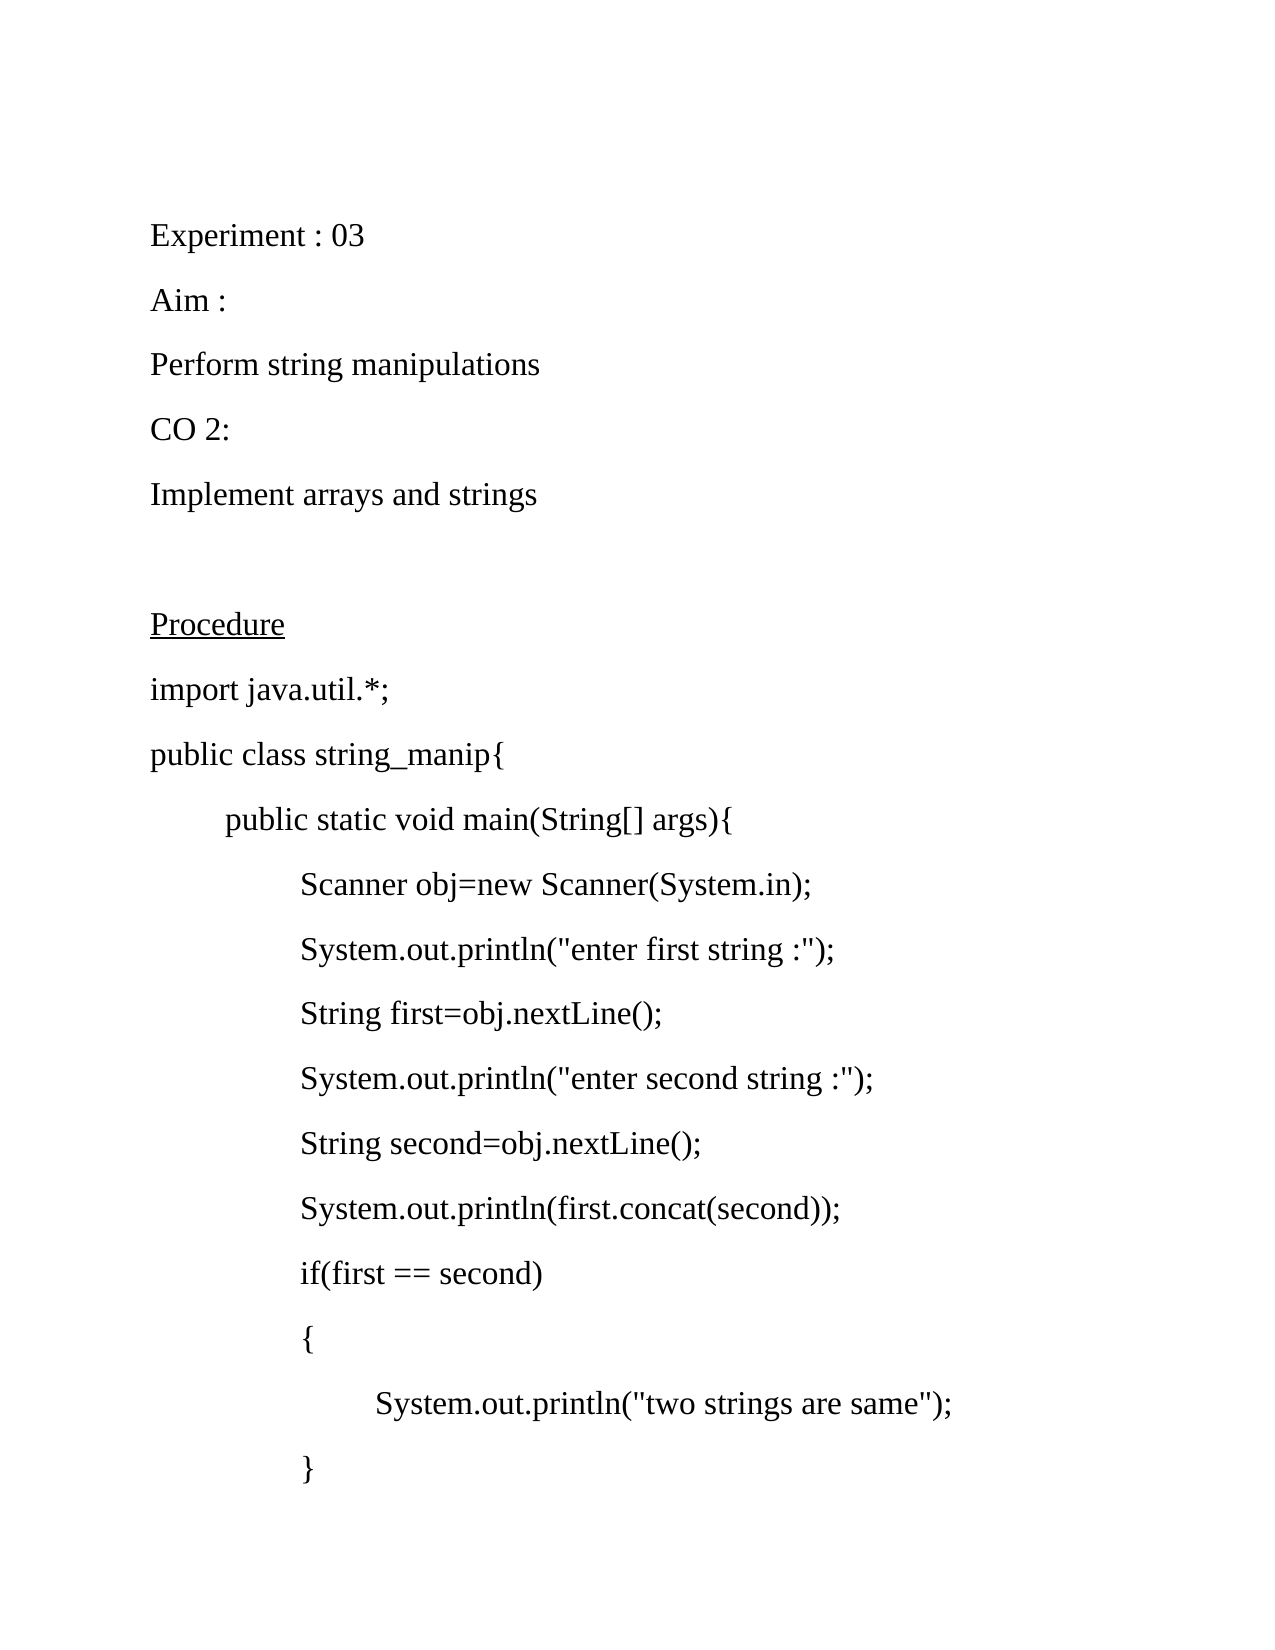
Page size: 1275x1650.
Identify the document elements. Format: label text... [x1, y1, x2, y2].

text public static void main(String[] args){ [150, 799, 1125, 837]
text String second=obj.nextLine(); [150, 1123, 1125, 1162]
text Implement arrays and strings [150, 474, 1125, 513]
text System.out.println("enter second string :"); [150, 1058, 1125, 1097]
text CO 2: [150, 409, 1125, 448]
text Scanner obj=new Scanner(System.in); [150, 864, 1125, 902]
text public class string_manip{ [150, 734, 1125, 772]
text System.out.println("two strings are same"); [150, 1383, 1125, 1421]
text Aim : [150, 280, 1125, 318]
text System.out.println(first.concat(second)); [150, 1188, 1125, 1227]
text { [150, 1318, 1125, 1356]
text System.out.println("enter first string :"); [150, 929, 1125, 967]
text Procedure [150, 604, 1125, 643]
text Experiment : 03 [150, 215, 1125, 253]
text Perform string manipulations [150, 345, 1125, 383]
text import java.util.*; [150, 669, 1125, 707]
text } [150, 1448, 1125, 1486]
text if(first == second) [150, 1253, 1125, 1292]
text String first=obj.nextLine(); [150, 994, 1125, 1032]
